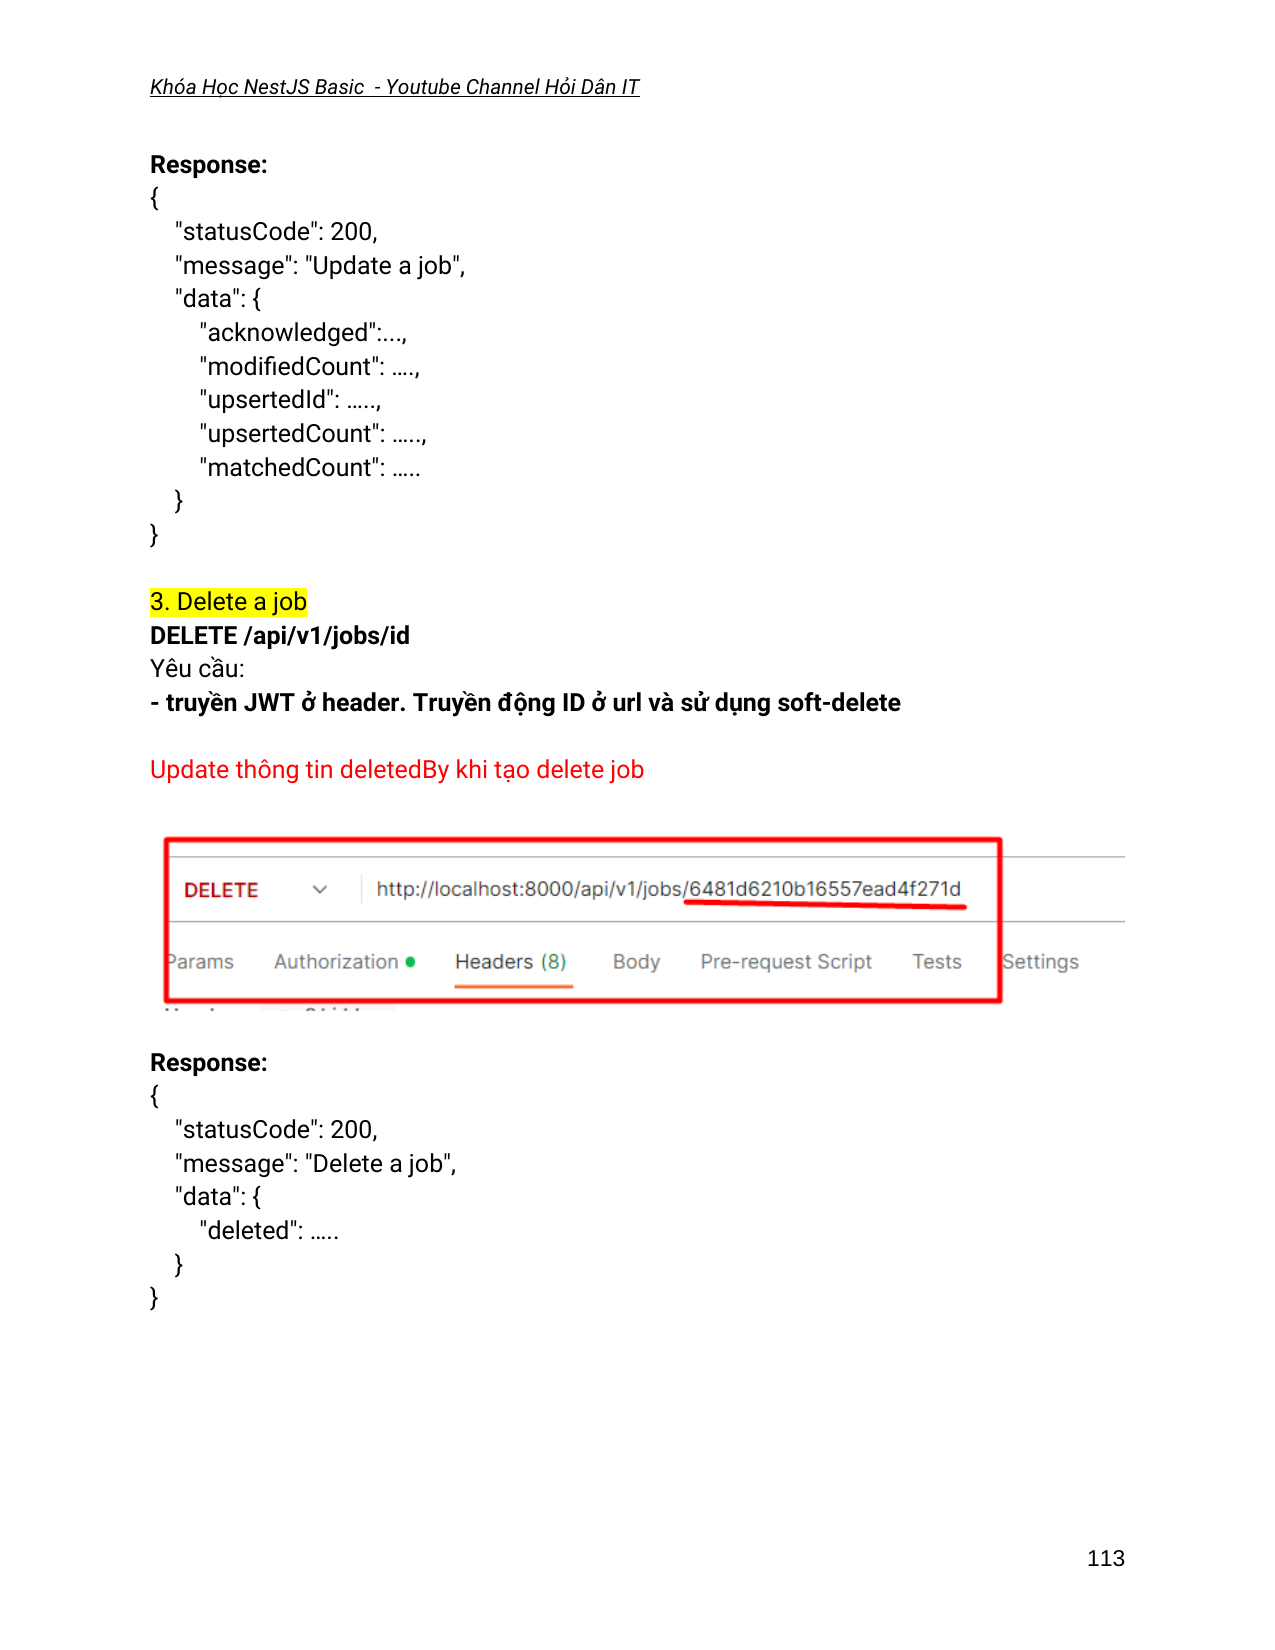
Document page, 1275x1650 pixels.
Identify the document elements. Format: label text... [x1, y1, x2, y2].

text "matchedCount": ….. [150, 453, 1125, 482]
picture [150, 822, 1125, 1011]
text } [150, 1283, 1125, 1313]
text Update thông tin deletedBy khi tạo delete job [150, 756, 1125, 785]
text "modifiedCount": …., [150, 352, 1125, 381]
text { [150, 184, 1125, 213]
text "deleted": ….. [150, 1216, 1125, 1245]
text "data": { [150, 284, 1125, 314]
text "message": "Delete a job", [150, 1149, 1125, 1178]
text "upsertedId": ….., [150, 386, 1125, 415]
text } [150, 520, 1125, 549]
text "upsertedCount": ….., [150, 419, 1125, 448]
text "acknowledged":..., [150, 318, 1125, 347]
text { [150, 1082, 1125, 1111]
text "message": "Update a job", [150, 251, 1125, 280]
text "statusCode": 200, [150, 1115, 1125, 1144]
text Response: [150, 1048, 1125, 1077]
text } [150, 486, 1125, 516]
text Response: [150, 150, 1125, 179]
text "data": { [150, 1182, 1125, 1212]
text 3. Delete a job [150, 587, 1125, 617]
text - truyền JWT ở header. Truyền động ID ở url và sử dụng soft-delete [150, 688, 1125, 718]
text "statusCode": 200, [150, 217, 1125, 247]
text Yêu cầu: [150, 655, 1125, 684]
text } [150, 1250, 1125, 1279]
text DELETE /api/v1/jobs/id [150, 621, 1125, 650]
